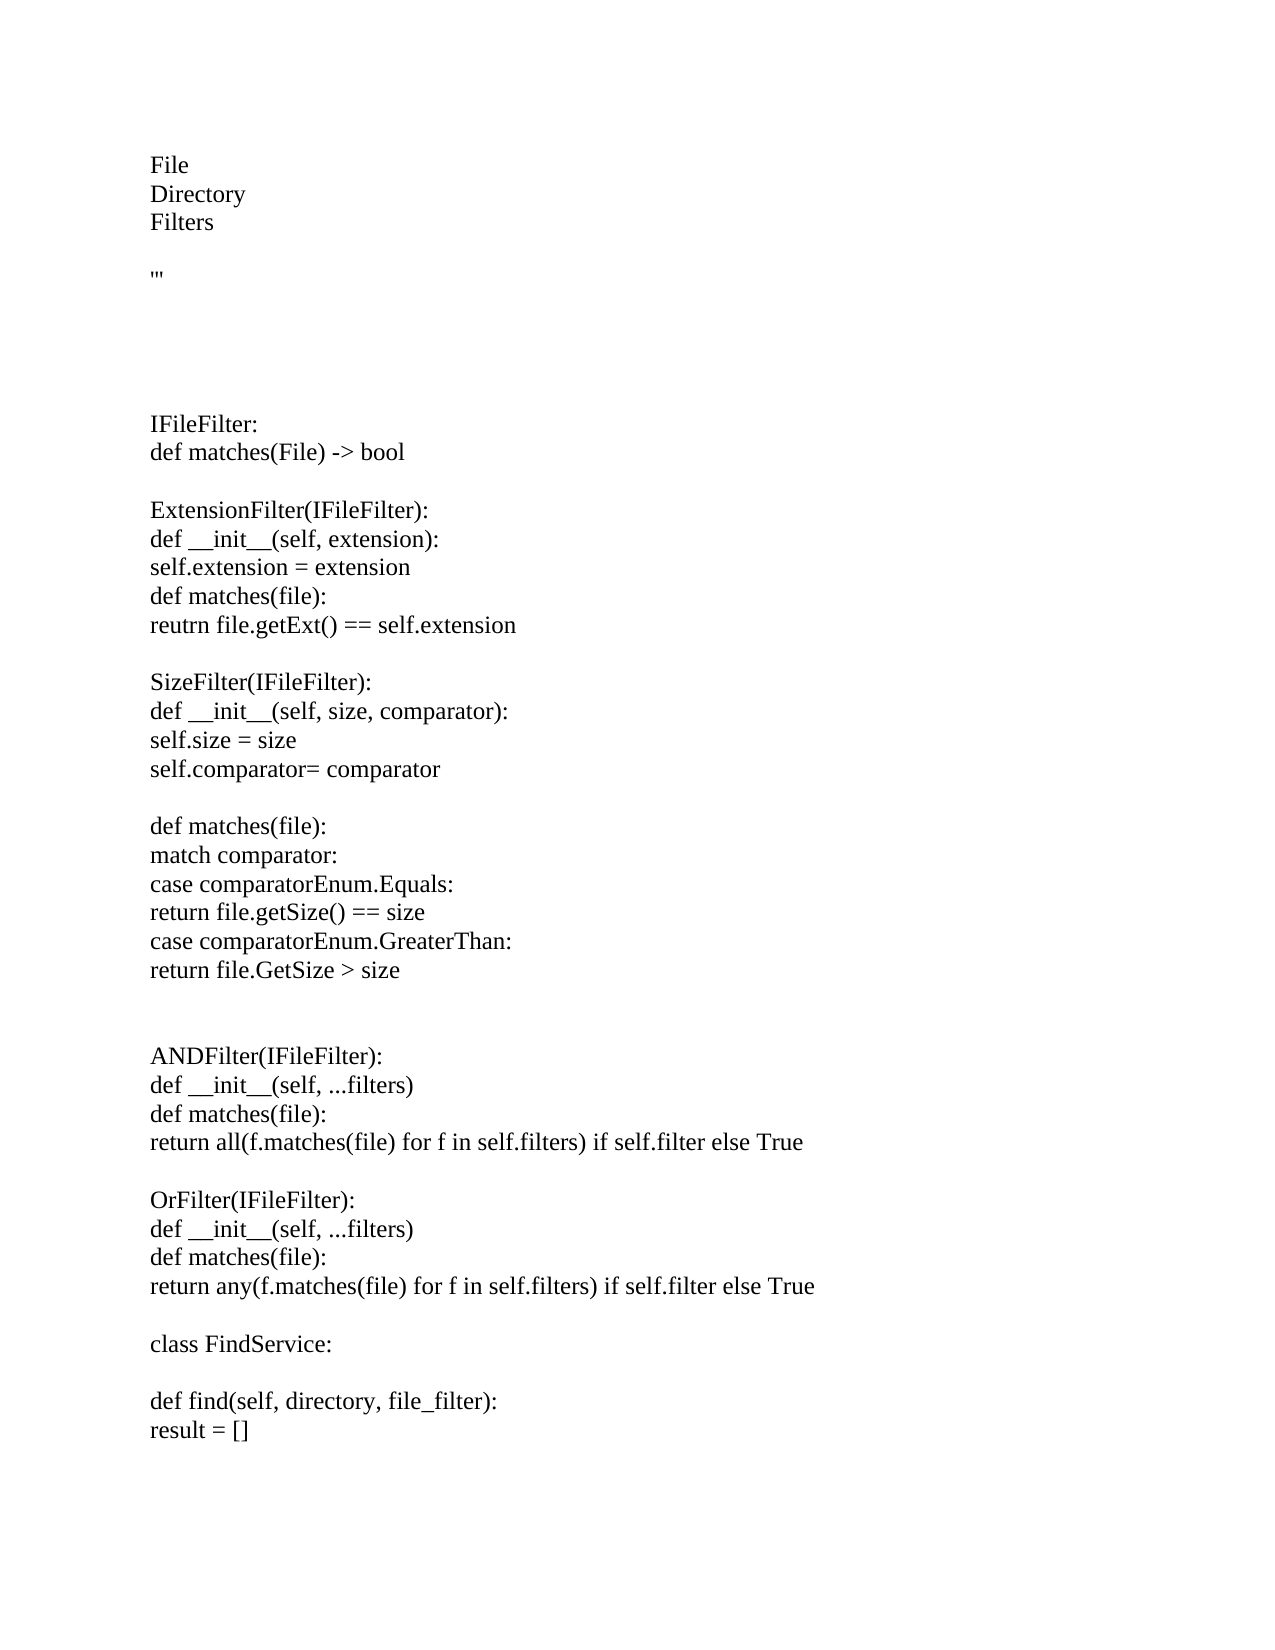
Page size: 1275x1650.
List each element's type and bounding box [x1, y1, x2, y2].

text [150, 150, 1125, 1472]
